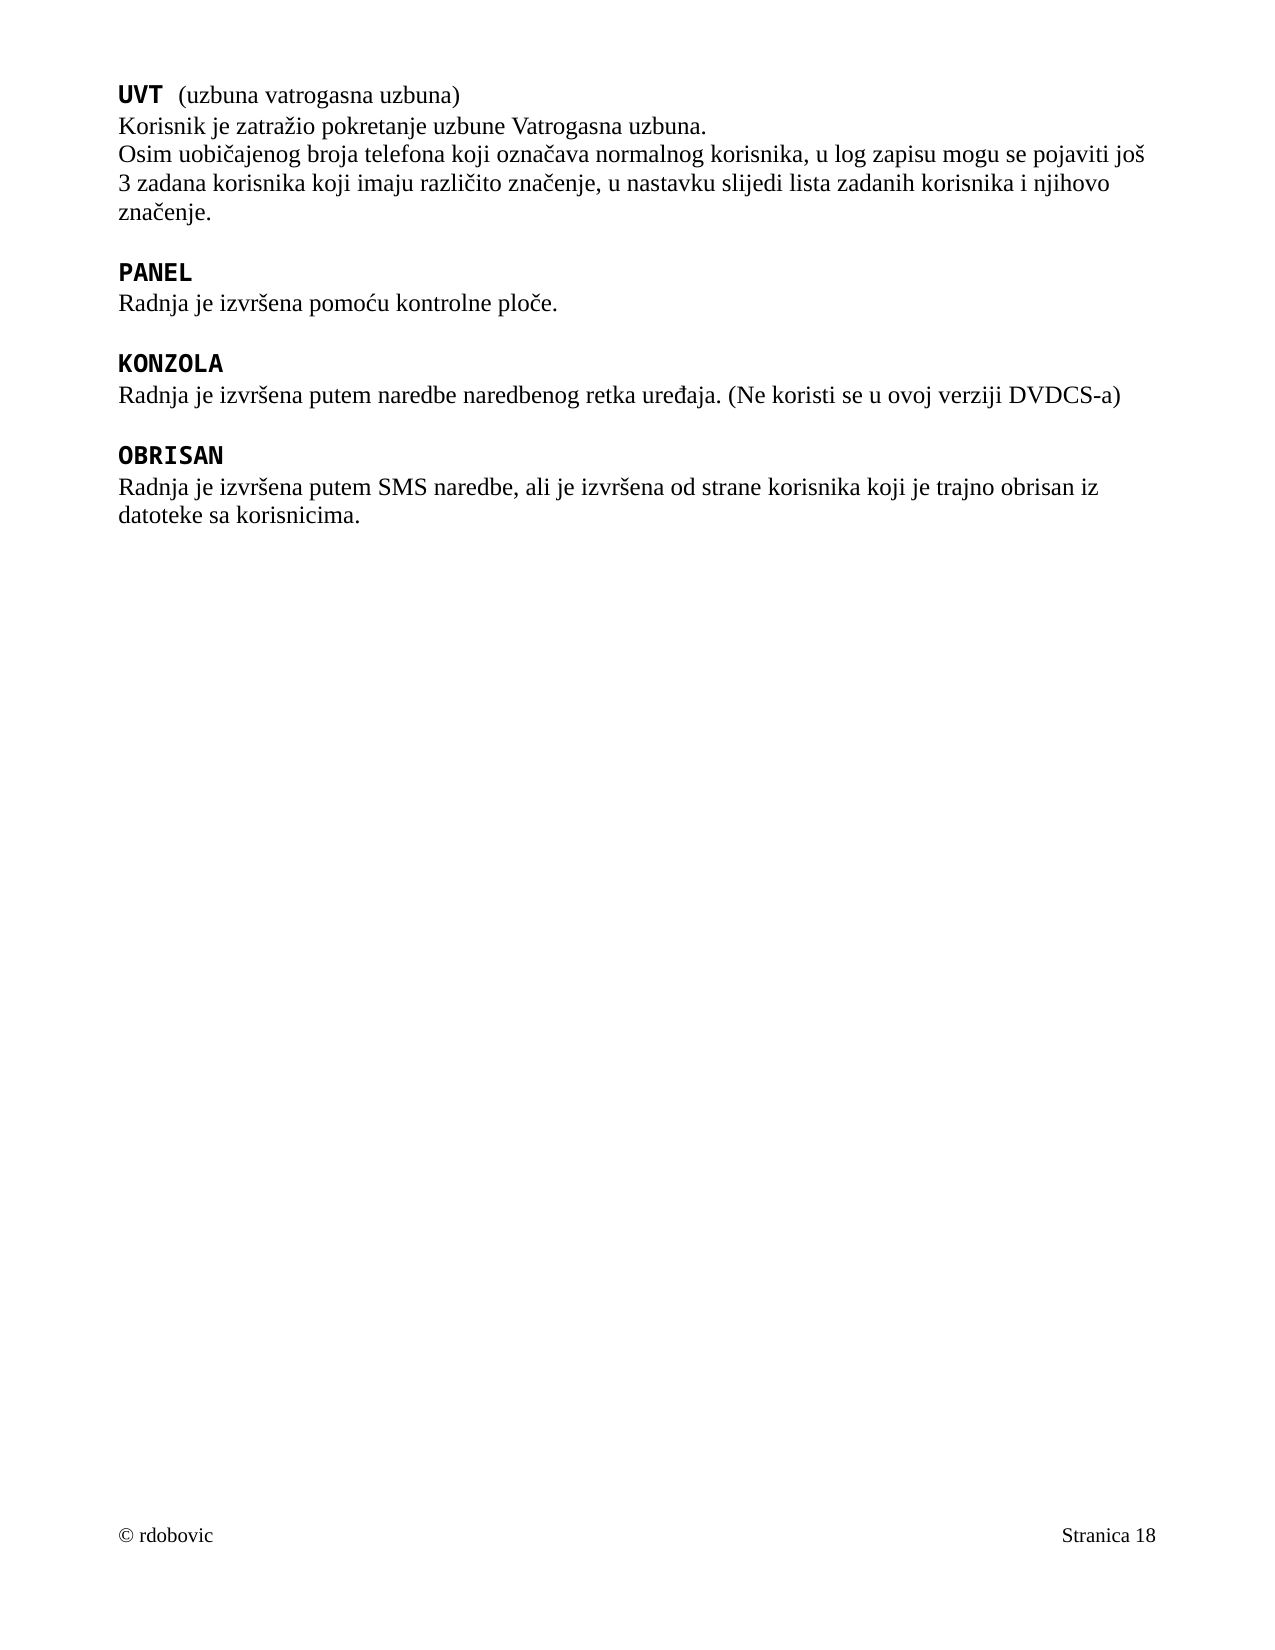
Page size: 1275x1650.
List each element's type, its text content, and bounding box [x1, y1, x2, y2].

text UVT (uzbuna vatrogasna uzbuna) [118, 77, 1157, 111]
text OBRISAN [118, 438, 1157, 472]
text Osim uobičajenog broja telefona koji označava normalnog korisnika, u log zapisu mogu se pojaviti još 3 zadana korisnika koji imaju različito značenje, u nastavku slijedi lista zadanih korisnika i njihovo značenje. [118, 139, 1157, 226]
text Radnja je izvršena pomoću kontrolne ploče. [118, 288, 1157, 317]
text Radnja je izvršena putem naredbe naredbenog retka uređaja. (Ne koristi se u ovoj verziji DVDCS-a) [118, 380, 1157, 409]
text PANEL [118, 254, 1157, 288]
text Korisnik je zatražio pokretanje uzbune Vatrogasna uzbuna. [118, 111, 1157, 139]
text KONZOLA [118, 346, 1157, 380]
text Radnja je izvršena putem SMS naredbe, ali je izvršena od strane korisnika koji je trajno obrisan iz datoteke sa korisnicima. [118, 472, 1157, 529]
